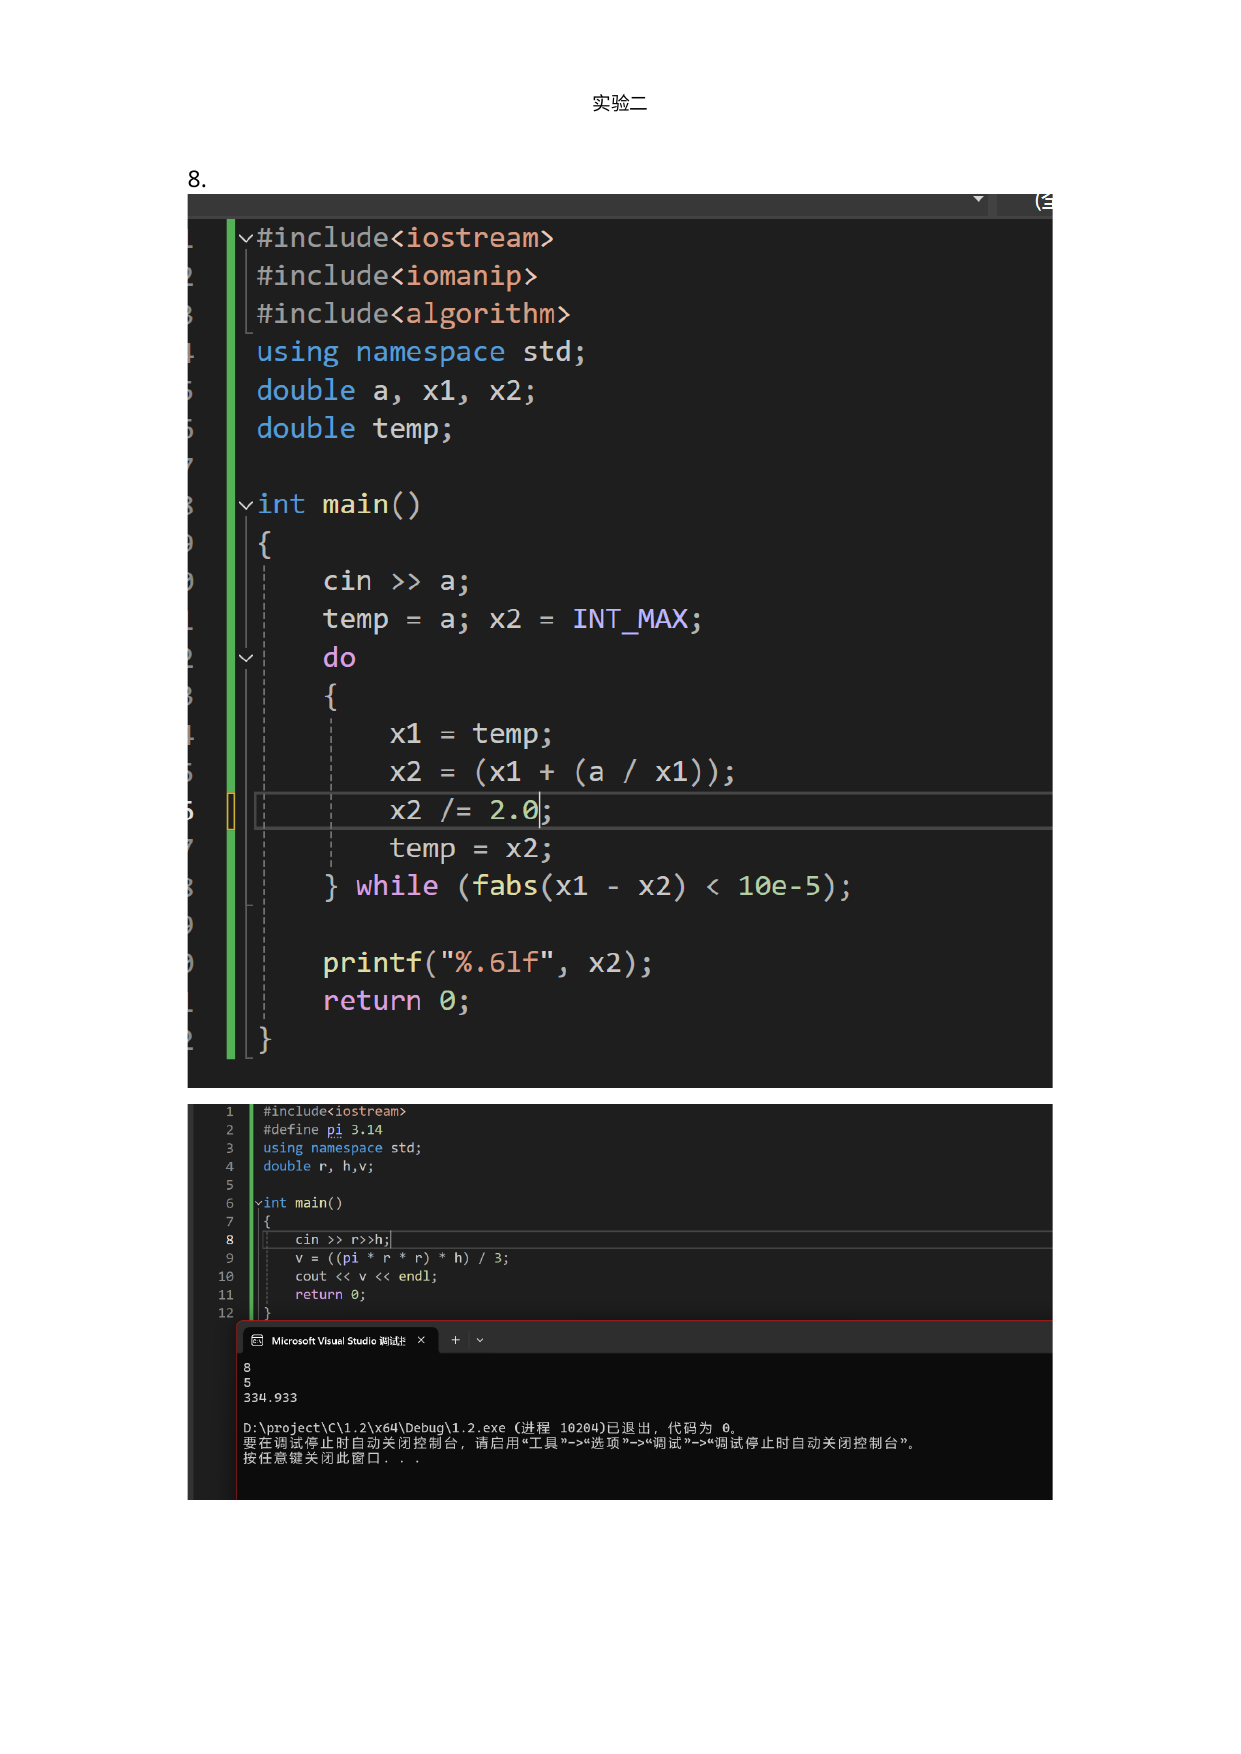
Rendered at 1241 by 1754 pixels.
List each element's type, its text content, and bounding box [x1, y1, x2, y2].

picture [187, 1104, 1053, 1500]
text 8. [187, 162, 1053, 194]
picture [187, 194, 1053, 1088]
